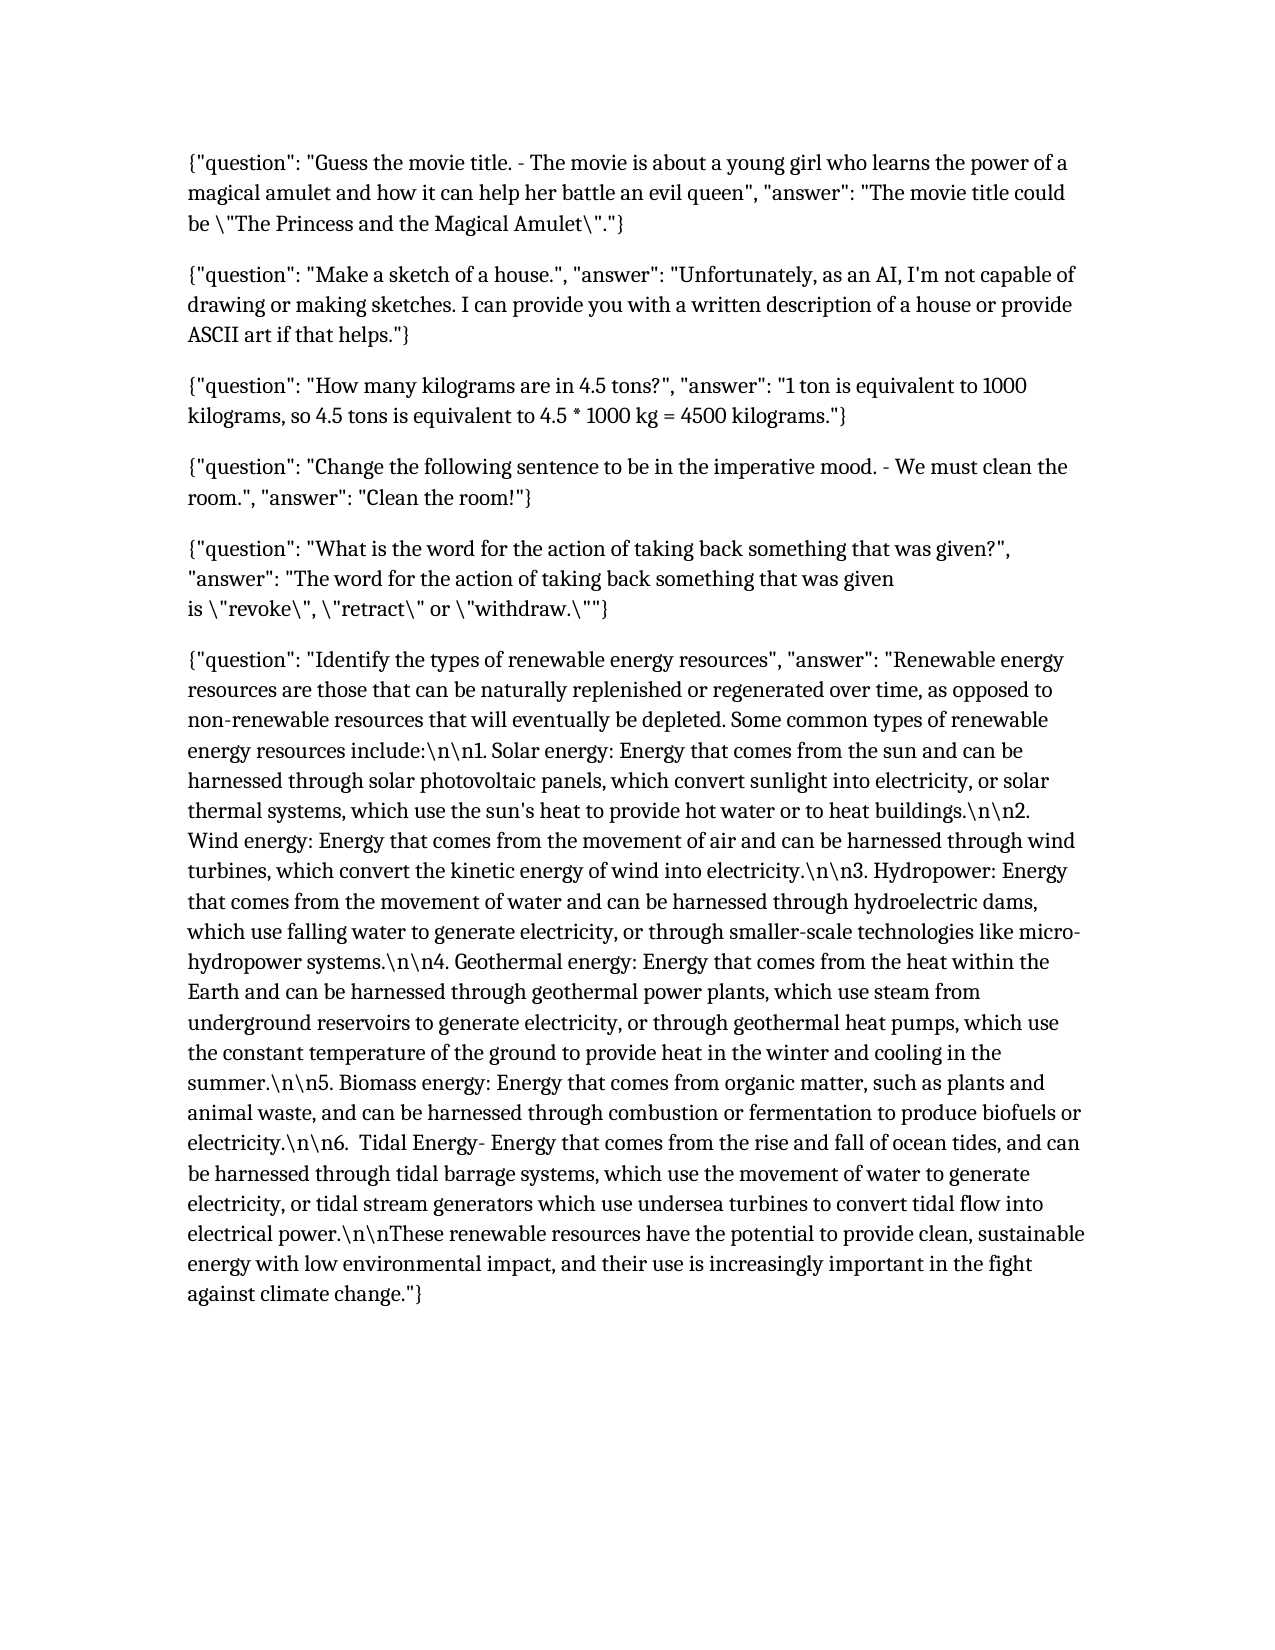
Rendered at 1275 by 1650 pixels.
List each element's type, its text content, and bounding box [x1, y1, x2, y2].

text {"question": "Identify the types of renewable energy resources", "answer": "Renewable energy resources are those that can be naturally replenished or regenerated over time, as opposed to non-renewable resources that will eventually be depleted. Some common types of renewable energy resources include:\n\n1. Solar energy: Energy that comes from the sun and can be harnessed through solar photovoltaic panels, which convert sunlight into electricity, or solar thermal systems, which use the sun's heat to provide hot water or to heat buildings.\n\n2. Wind energy: Energy that comes from the movement of air and can be harnessed through wind turbines, which convert the kinetic energy of wind into electricity.\n\n3. Hydropower: Energy that comes from the movement of water and can be harnessed through hydroelectric dams, which use falling water to generate electricity, or through smaller-scale technologies like micro-hydropower systems.\n\n4. Geothermal energy: Energy that comes from the heat within the Earth and can be harnessed through geothermal power plants, which use steam from underground reservoirs to generate electricity, or through geothermal heat pumps, which use the constant temperature of the ground to provide heat in the winter and cooling in the summer.\n\n5. Biomass energy: Energy that comes from organic matter, such as plants and animal waste, and can be harnessed through combustion or fermentation to produce biofuels or electricity.\n\n6. Tidal Energy- Energy that comes from the rise and fall of ocean tides, and can be harnessed through tidal barrage systems, which use the movement of water to generate electricity, or tidal stream generators which use undersea turbines to convert tidal flow into electrical power.\n\nThese renewable resources have the potential to provide clean, sustainable energy with low environmental impact, and their use is increasingly important in the fight against climate change."} [187, 647, 1087, 1308]
text {"question": "What is the word for the action of taking back something that was given?", "answer": "The word for the action of taking back something that was given is \"revoke\", \"retract\" or \"withdraw.\""} [187, 535, 1087, 622]
text {"question": "Guess the movie title. - The movie is about a young girl who learns the power of a magical amulet and how it can help her battle an evil queen", "answer": "The movie title could be \"The Princess and the Magical Amulet\"."} [187, 150, 1087, 237]
text {"question": "Change the following sentence to be in the imperative mood. - We must clean the room.", "answer": "Clean the room!"} [187, 454, 1087, 511]
text {"question": "How many kilograms are in 4.5 tons?", "answer": "1 ton is equivalent to 1000 kilograms, so 4.5 tons is equivalent to 4.5 * 1000 kg = 4500 kilograms."} [187, 373, 1087, 429]
text {"question": "Make a sketch of a house.", "answer": "Unfortunately, as an AI, I'm not capable of drawing or making sketches. I can provide you with a written description of a house or provide ASCII art if that helps."} [187, 261, 1087, 348]
